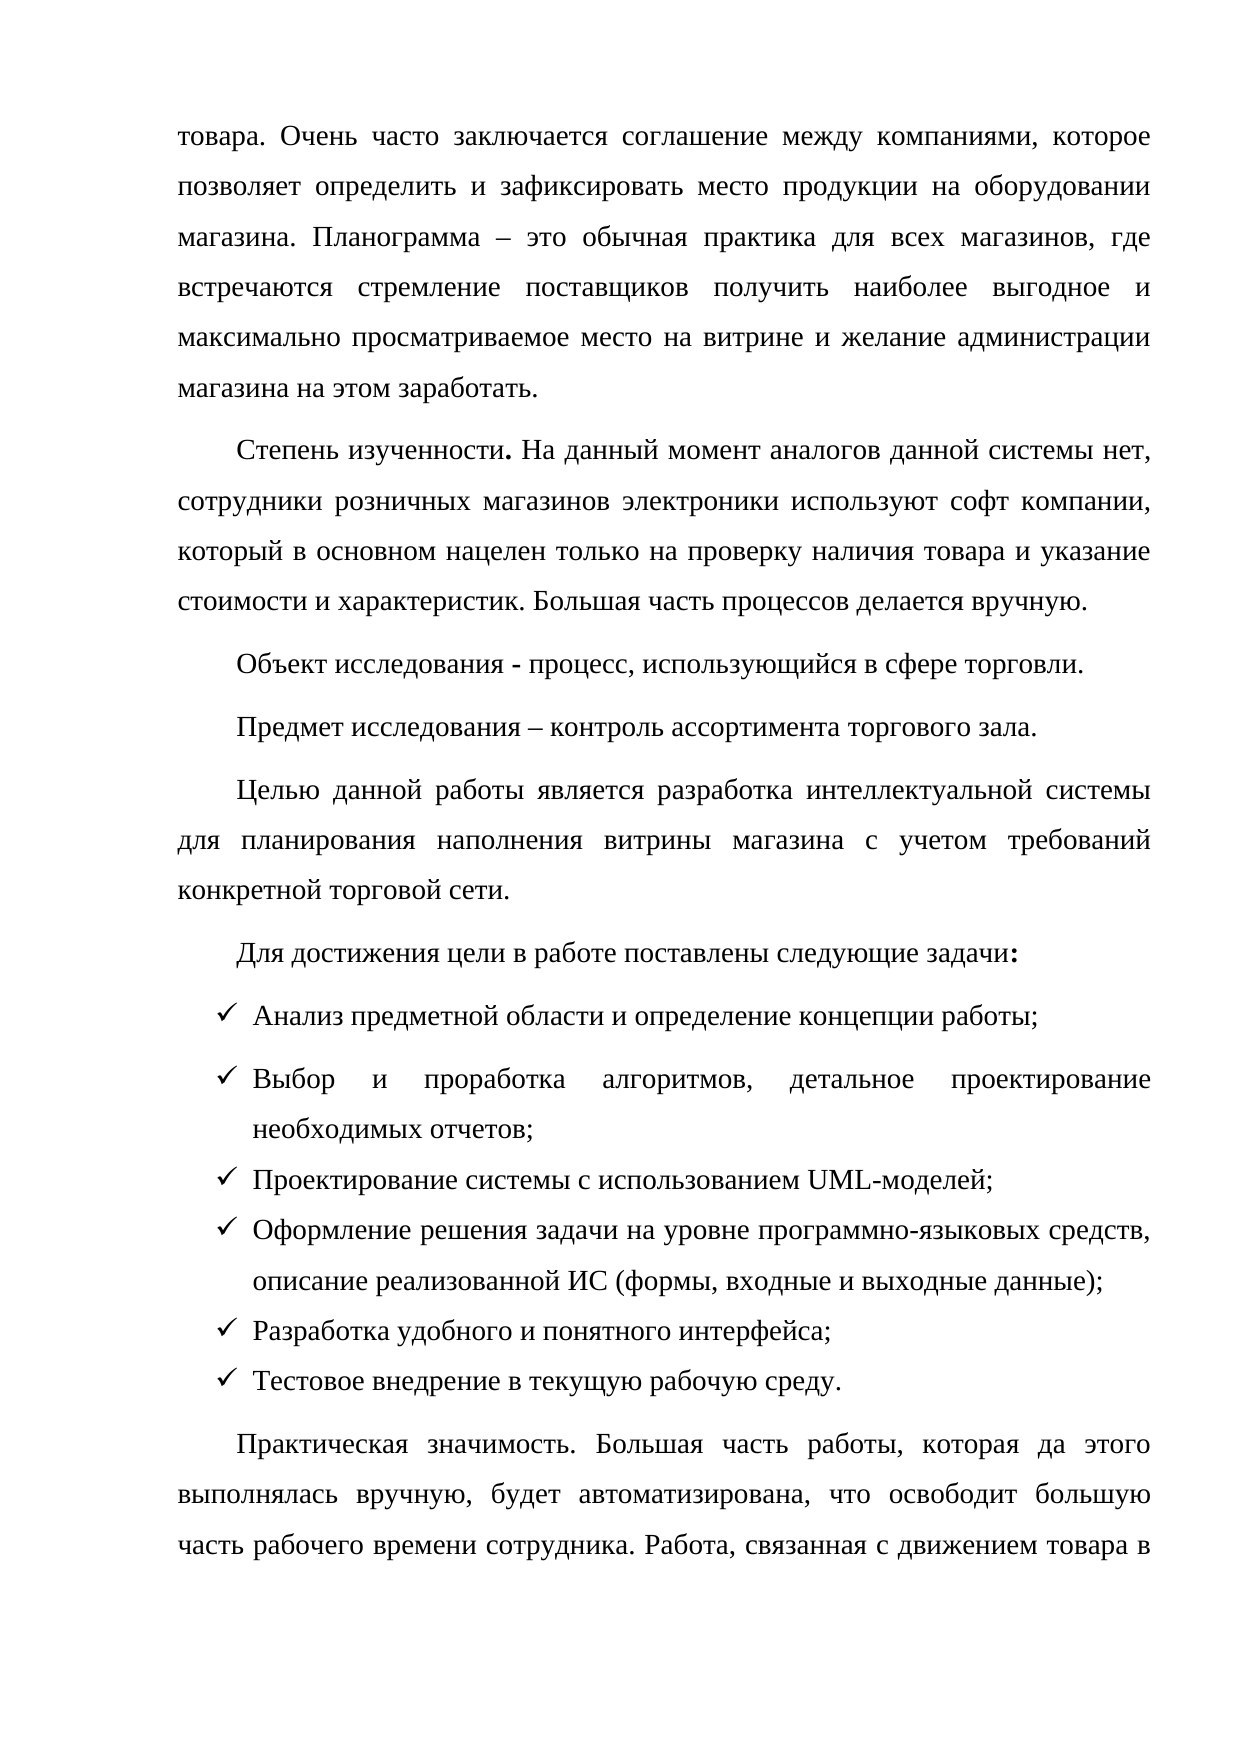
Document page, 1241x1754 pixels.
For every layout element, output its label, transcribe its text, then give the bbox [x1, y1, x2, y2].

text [177, 118, 1152, 403]
text Степень изученности. На данный момент аналогов данной системы нет, сотрудники розничных магазинов электроники используют софт компании, который в основном нацелен только на проверку наличия товара и указание стоимости и характеристик. Большая часть процессов делается вручную. [177, 432, 1152, 617]
text Предмет исследования – контроль ассортимента торгового зала. [177, 709, 1152, 743]
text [177, 1426, 1152, 1560]
text Для достижения цели в работе поставлены следующие задачи: [177, 935, 1152, 969]
list Анализ предметной области и определение концепции работы; [215, 998, 1152, 1032]
list Разработка удобного и понятного интерфейса; [215, 1313, 1152, 1347]
text Целью данной работы является разработка интеллектуальной системы для планирования наполнения витрины магазина с учетом требований конкретной торговой сети. [177, 772, 1152, 906]
list Выбор и проработка алгоритмов, детальное проектирование необходимых отчетов; [215, 1061, 1152, 1145]
list Проектирование системы с использованием UML-моделей; [215, 1162, 1152, 1195]
list Оформление решения задачи на уровне программно-языковых средств, описание реализованной ИС (формы, входные и выходные данные); [215, 1212, 1152, 1296]
list Тестовое внедрение в текущую рабочую среду. [215, 1363, 1152, 1397]
text Объект исследования - процесс, использующийся в сфере торговли. [177, 646, 1152, 680]
